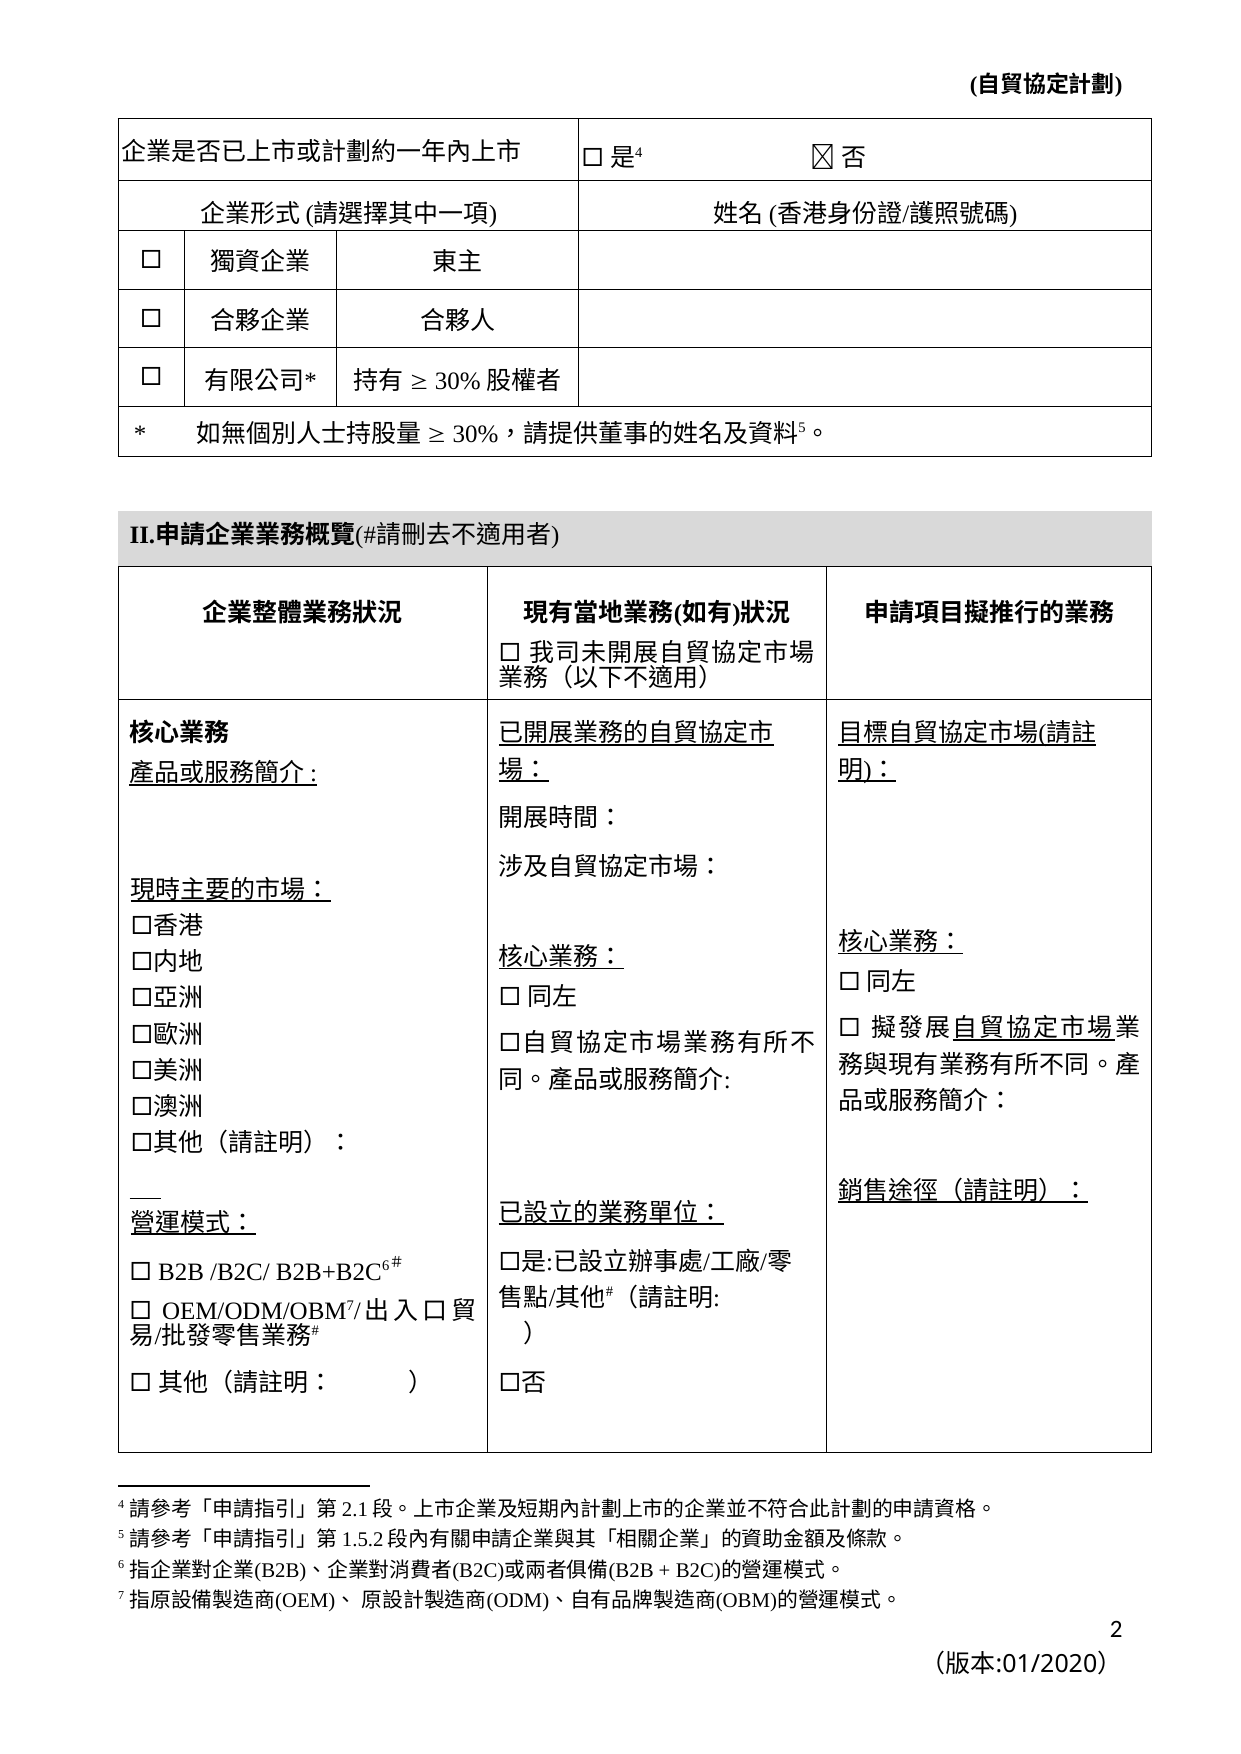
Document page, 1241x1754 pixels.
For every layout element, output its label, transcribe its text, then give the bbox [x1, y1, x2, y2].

table_cell 東主 [337, 231, 578, 289]
table_header 是 否 [579, 119, 1151, 180]
table_cell 企業形式 (請選擇其中一項) [119, 181, 578, 230]
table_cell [488, 700, 826, 1452]
table_cell 企業整體業務狀況 [119, 567, 487, 699]
table_cell 獨資企業 [185, 231, 336, 289]
table_cell 姓名 (香港身份證/護照號碼) [579, 181, 1151, 230]
table_cell [579, 231, 1151, 289]
table_cell * 如無個別人士持股量 30%，請提供董事的姓名及資料。 [119, 407, 1151, 456]
table_cell 持有 30% 股權者 [337, 348, 578, 406]
table_header 企業是否已上市或計劃約一年內上市 [119, 119, 578, 180]
table_cell 有限公司* [185, 348, 336, 406]
table_cell [579, 290, 1151, 347]
table_cell [119, 290, 184, 347]
table_cell 合夥人 [337, 290, 578, 347]
table_cell 合夥企業 [185, 290, 336, 347]
table_cell 現有當地業務(如有)狀況 我司未開展自貿協定市場業務（以下不適用） [488, 567, 826, 699]
table_cell [119, 231, 184, 289]
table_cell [827, 700, 1151, 1452]
table_cell [579, 348, 1151, 406]
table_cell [119, 700, 487, 1452]
table_header II.申請企業業務概覽(#請刪去不適用者) [118, 511, 1152, 566]
table_cell [119, 348, 184, 406]
table_cell 申請項目擬推行的業務 [827, 567, 1151, 699]
